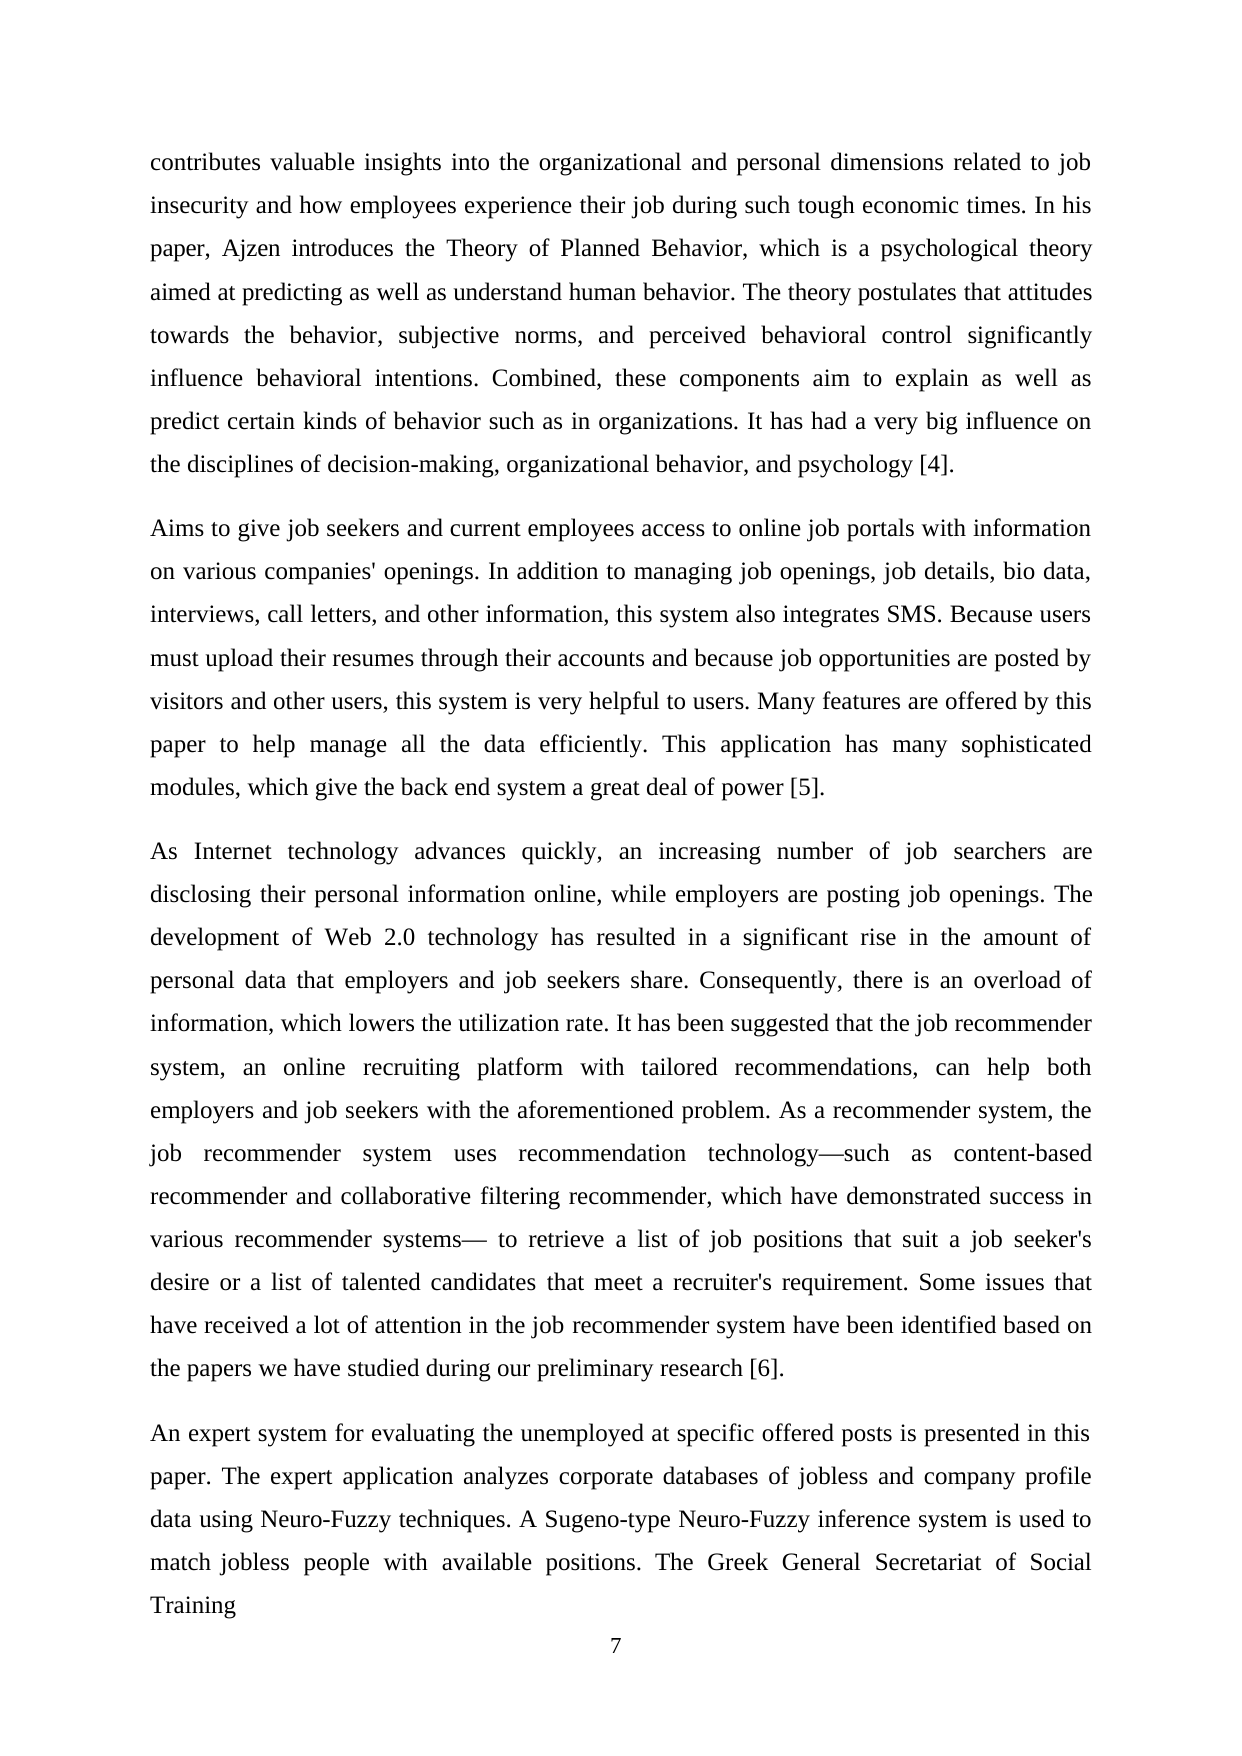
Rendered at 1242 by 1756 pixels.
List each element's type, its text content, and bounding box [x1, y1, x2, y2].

text As Internet technology advances quickly, an increasing number of job searchers are disclosing their personal information online, while employers are posting job openings. The development of Web 2.0 technology has resulted in a significant rise in the amount of personal data that employers and job seekers share. Consequently, there is an overload of information, which lowers the utilization rate. It has been suggested that the job recommender system, an online recruiting platform with tailored recommendations, can help both employers and job seekers with the aforementioned problem. As a recommender system, the job recommender system uses recommendation technology—such as content-based recommender and collaborative filtering recommender, which have demonstrated success in various recommender systems— to retrieve a list of job positions that suit a job seeker's desire or a list of talented candidates that meet a recruiter's requirement. Some issues that have received a lot of attention in the job recommender system have been identified based on the papers we have studied during our preliminary research [6]. [150, 836, 1093, 1382]
text Aims to give job seekers and current employees access to online job portals with information on various companies' openings. In addition to managing job openings, job details, bio data, interviews, call letters, and other information, this system also integrates SMS. Because users must upload their resumes through their accounts and because job opportunities are posted by visitors and other users, this system is very helpful to users. Many features are offered by this paper to help manage all the data efficiently. This application has many sophisticated modules, which give the back end system a great deal of power [5]. [150, 513, 1093, 801]
text contributes valuable insights into the organizational and personal dimensions related to job insecurity and how employees experience their job during such tough economic times. In his paper, Ajzen introduces the Theory of Planned Behavior, which is a psychological theory aimed at predicting as well as understand human behavior. The theory postulates that attitudes towards the behavior, subjective norms, and perceived behavioral control significantly influence behavioral intentions. Combined, these components aim to explain as well as predict certain kinds of behavior such as in organizations. It has had a very big influence on the disciplines of decision-making, organizational behavior, and psychology [4]. [150, 147, 1092, 478]
text An expert system for evaluating the unemployed at specific offered posts is presented in this paper. The expert application analyzes corporate databases of jobless and company profile data using Neuro-Fuzzy techniques. A Sugeno-type Neuro-Fuzzy inference system is used to match jobless people with available positions. The Greek General Secretariat of Social Training [150, 1418, 1092, 1619]
